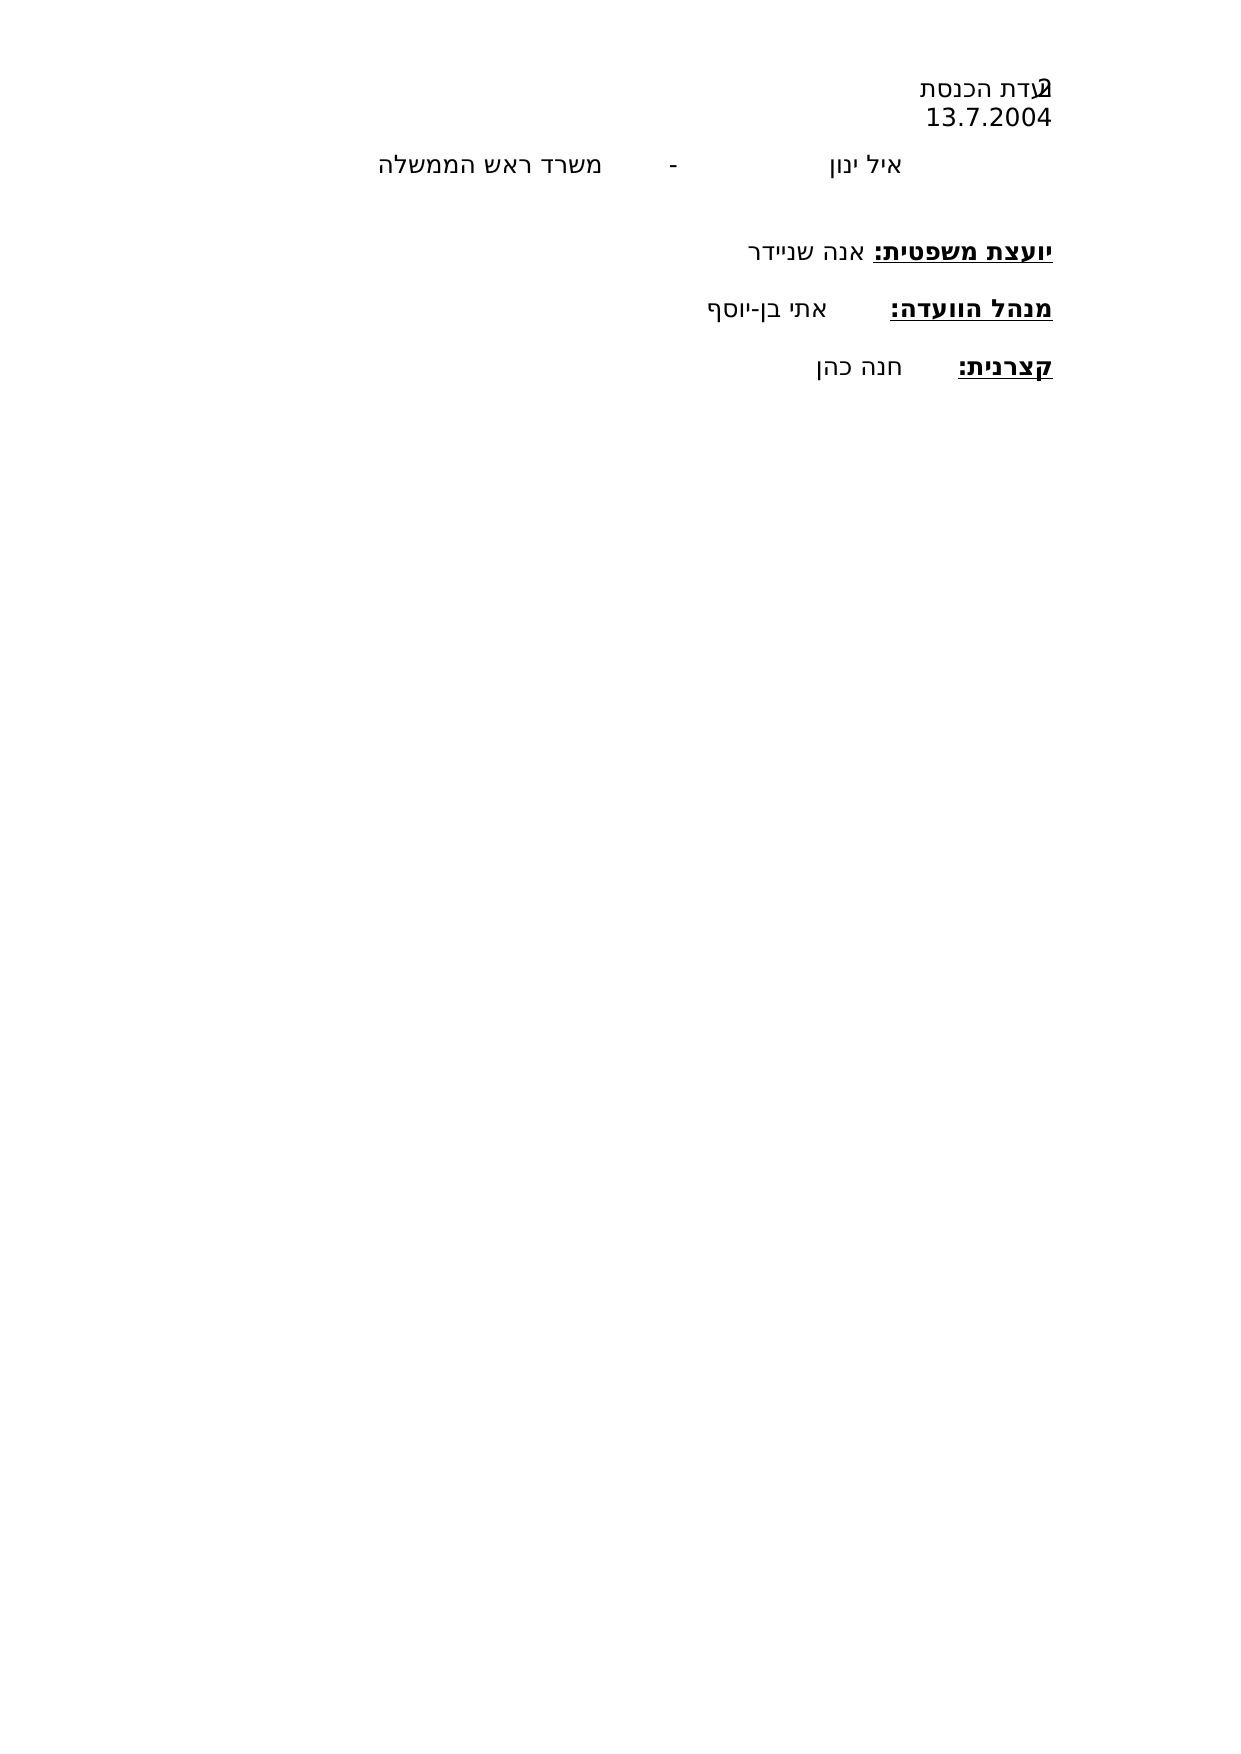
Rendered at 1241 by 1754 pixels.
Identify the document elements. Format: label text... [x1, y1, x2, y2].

text מנהל הוועדה: אתי בן-יוסף [187, 294, 1053, 324]
text איל ינון - משרד ראש הממשלה [187, 150, 1053, 179]
text קצרנית: חנה כהן [187, 352, 1053, 382]
text יועצת משפטית: אנה שניידר [187, 237, 1053, 266]
